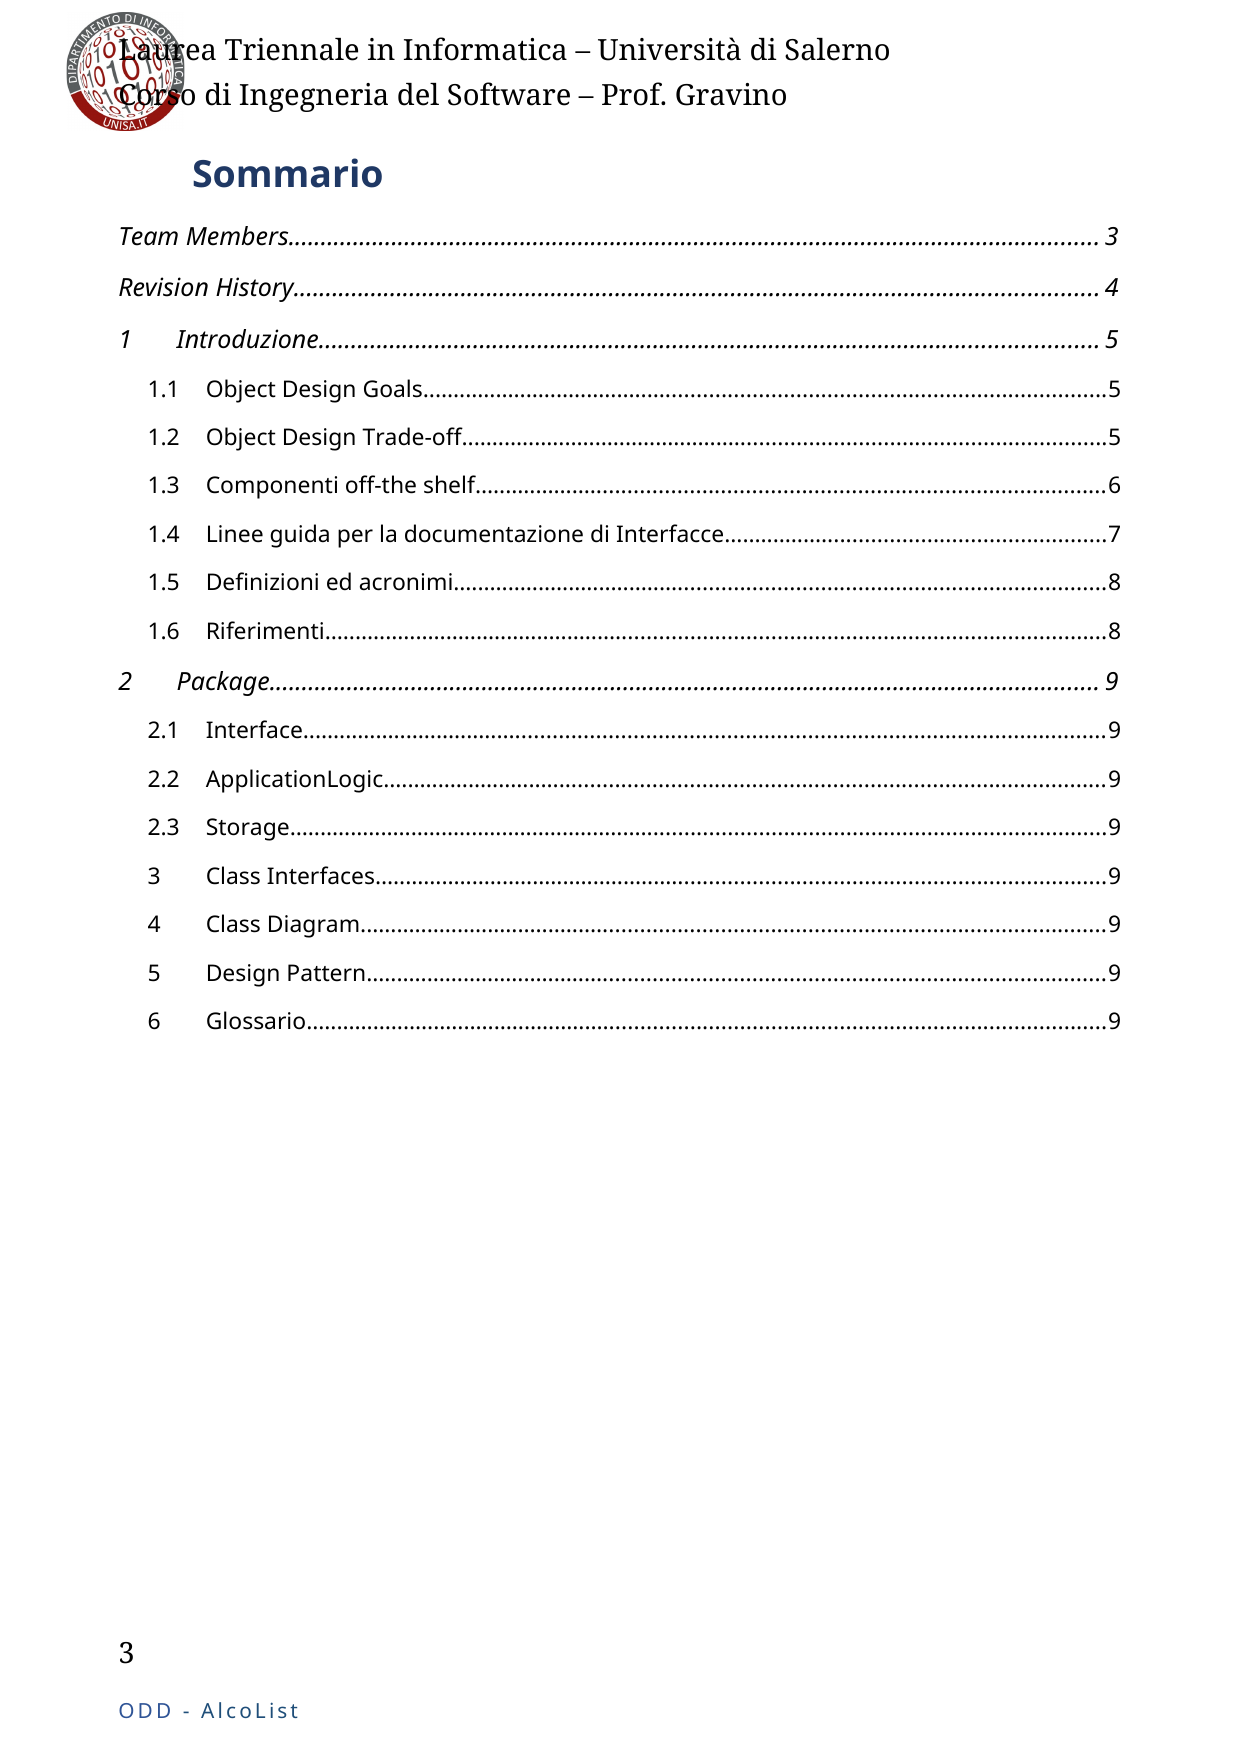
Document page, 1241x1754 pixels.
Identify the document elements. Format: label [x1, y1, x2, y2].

picture [66, 12, 185, 131]
